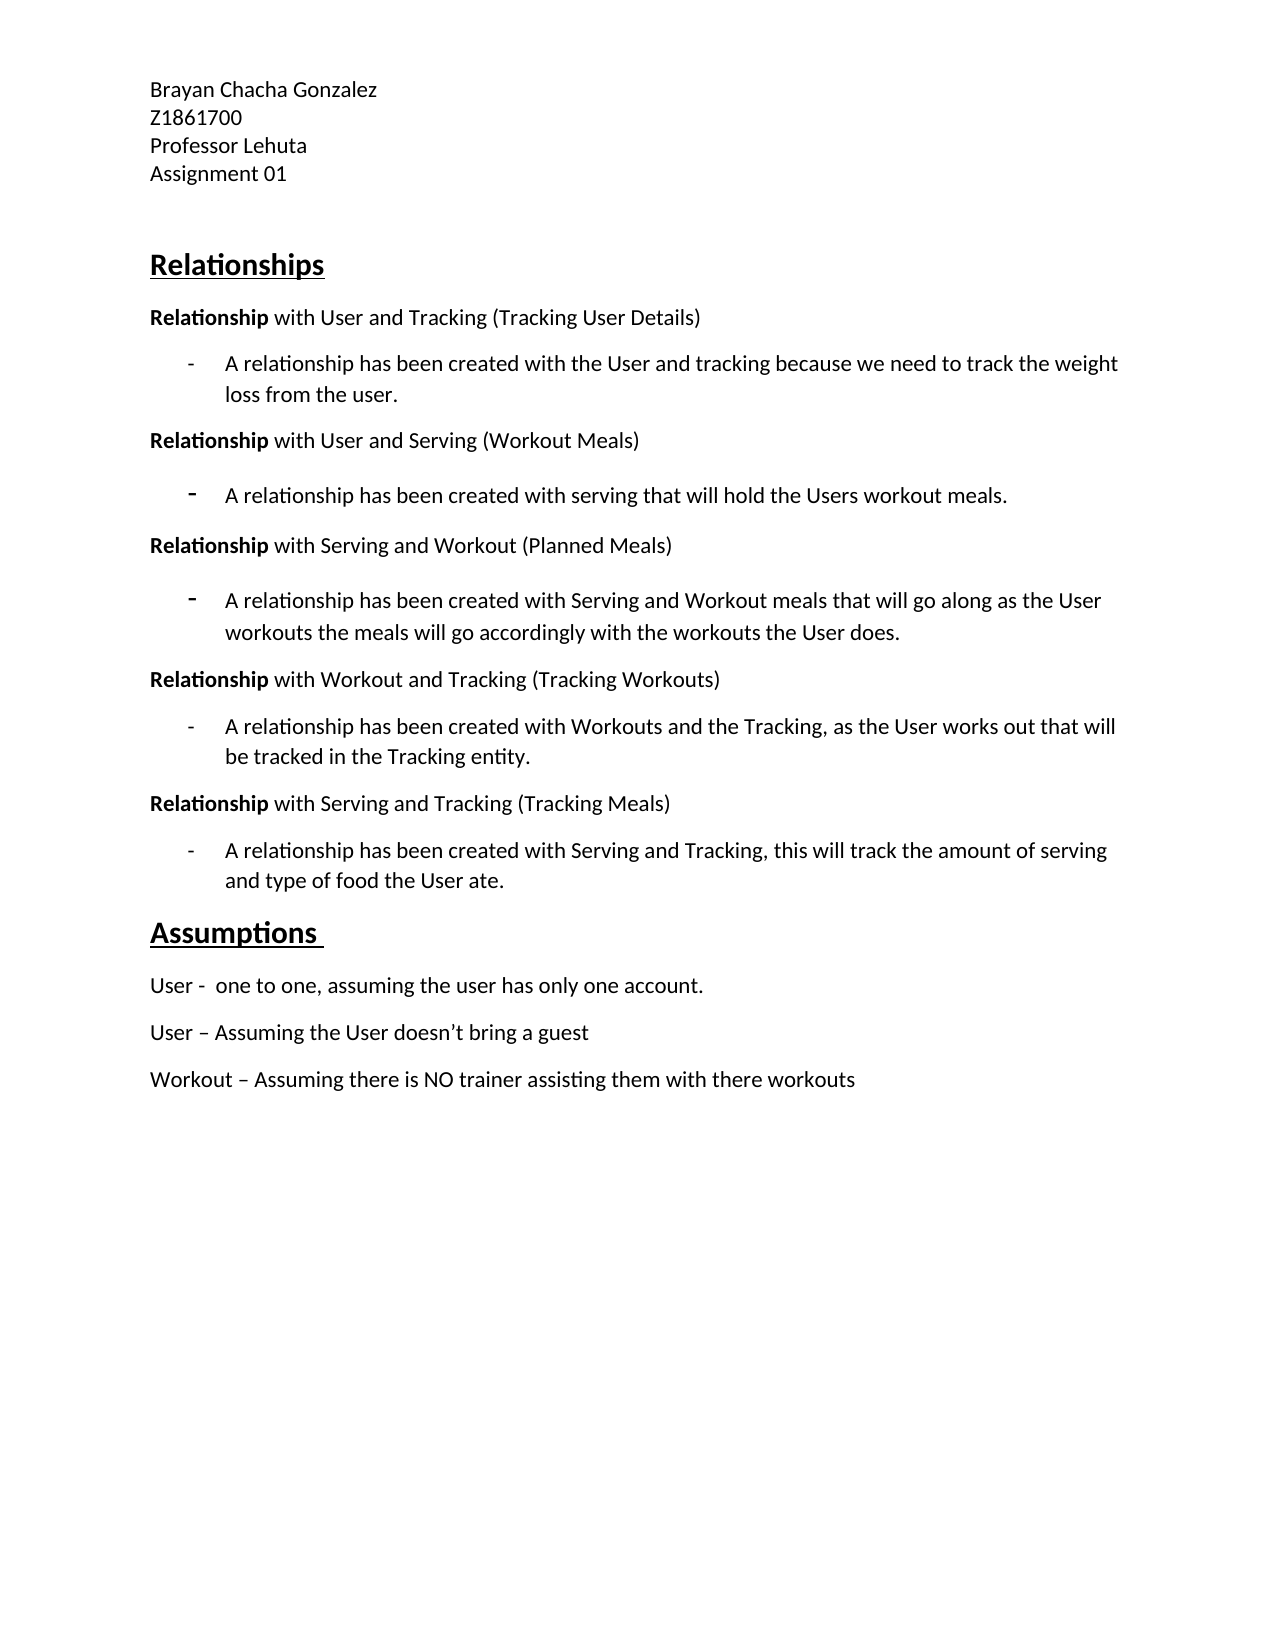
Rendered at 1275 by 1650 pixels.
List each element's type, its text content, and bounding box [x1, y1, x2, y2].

text Relationships [150, 245, 1125, 283]
text Relationship with User and Serving (Workout Meals) [150, 427, 1125, 455]
text User – Assuming the User doesn’t bring a guest [150, 1018, 1125, 1046]
list A relationship has been created with serving that will hold the Users workout meals. [187, 473, 1125, 512]
text Relationship with User and Tracking (Tracking User Details) [150, 303, 1125, 331]
text Relationship with Serving and Tracking (Tracking Meals) [150, 789, 1125, 817]
text User - one to one, assuming the user has only one account. [150, 971, 1125, 999]
list A relationship has been created with Serving and Tracking, this will track the amount of serving and type of food the User ate. [187, 836, 1125, 894]
list A relationship has been created with Workouts and the Tracking, as the User works out that will be tracked in the Tracking entity. [187, 712, 1125, 771]
list A relationship has been created with Serving and Workout meals that will go along as the User workouts the meals will go accordingly with the workouts the User does. [187, 578, 1125, 647]
text Workout – Assuming there is NO trainer assisting them with there workouts [150, 1065, 1125, 1093]
text Assumptions [150, 913, 1125, 951]
list A relationship has been created with the User and tracking because we need to track the weight loss from the user. [187, 349, 1125, 408]
text Relationship with Serving and Workout (Planned Meals) [150, 531, 1125, 559]
text Relationship with Workout and Tracking (Tracking Workouts) [150, 665, 1125, 693]
